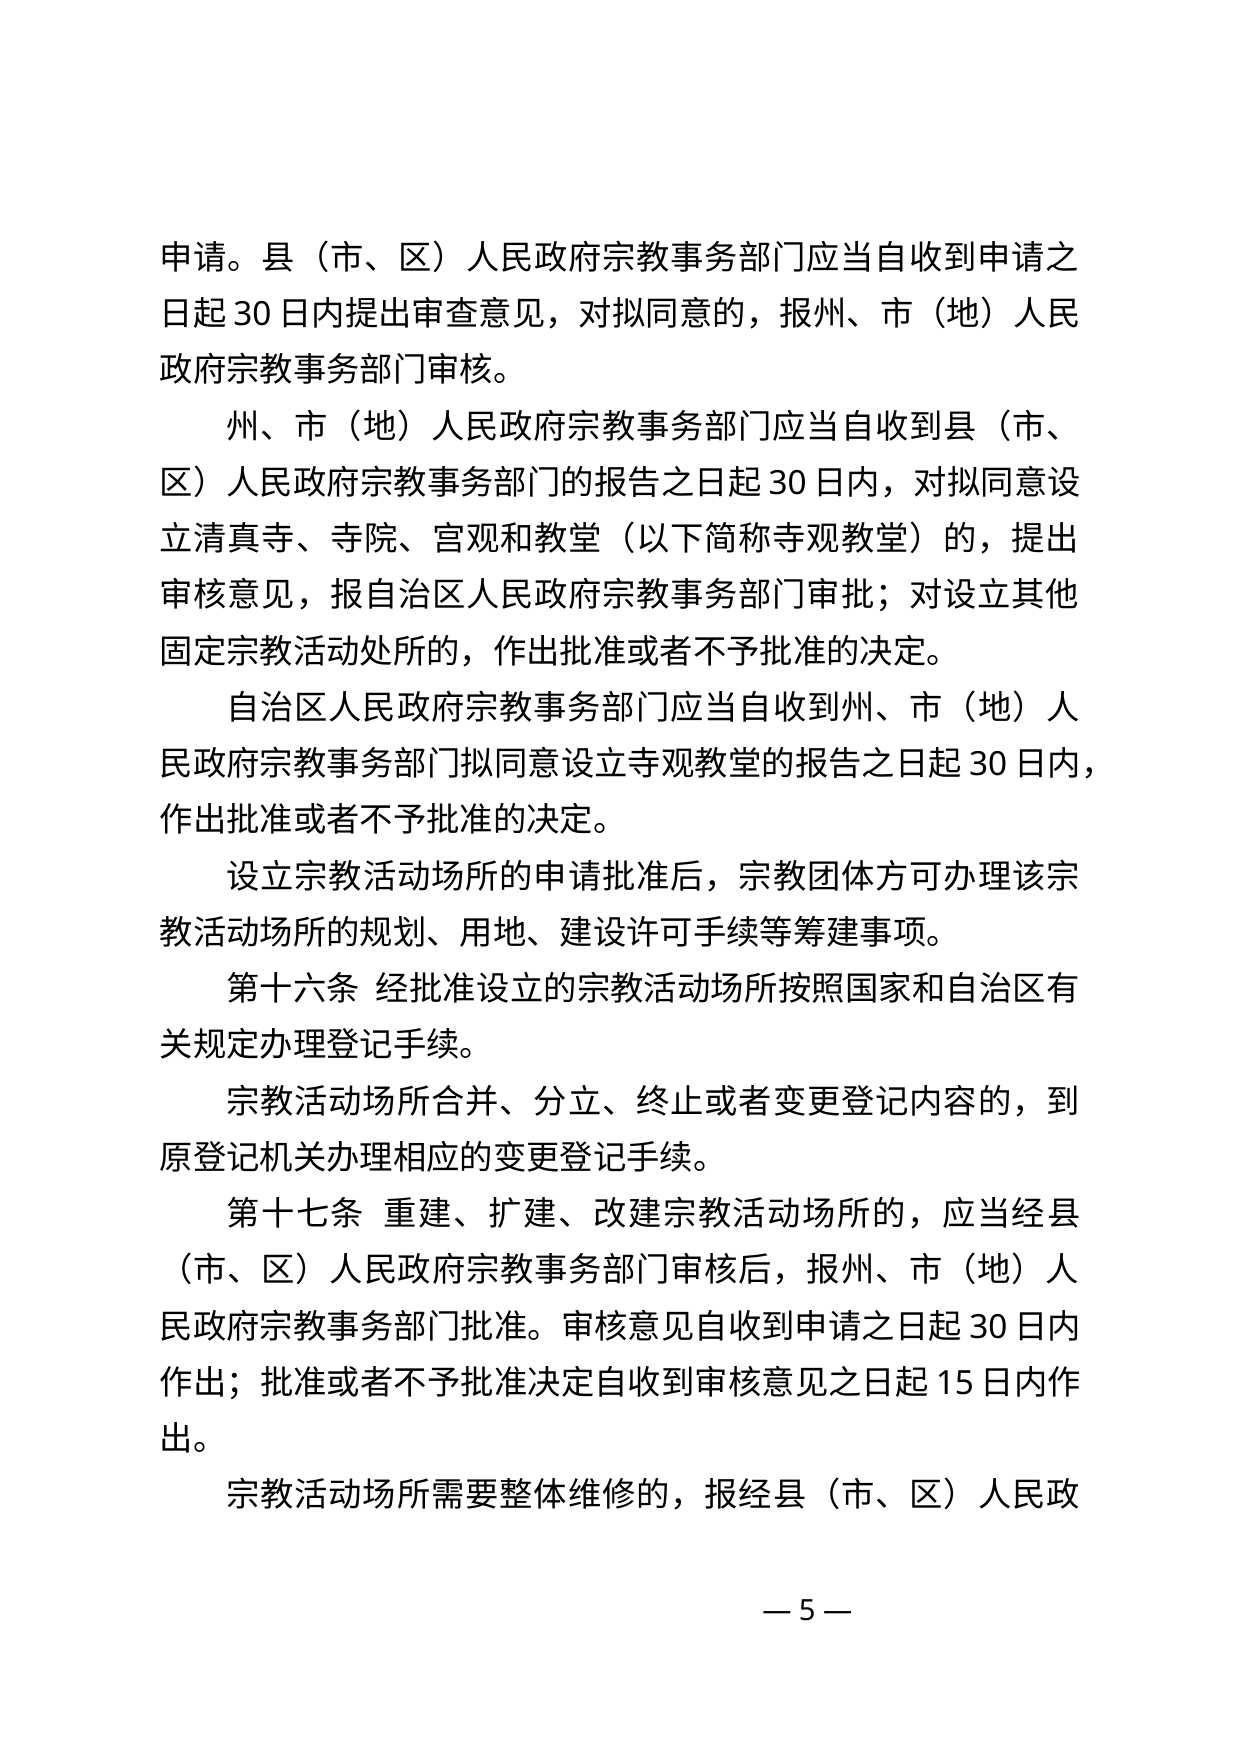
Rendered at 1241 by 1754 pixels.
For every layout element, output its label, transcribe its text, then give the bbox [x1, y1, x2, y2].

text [159, 1462, 1081, 1518]
text 州、市（地）人民政府宗教事务部门应当自收到县（市、区）人民政府宗教事务部门的报告之日起30日内，对拟同意设立清真寺、寺院、宫观和教堂（以下简称寺观教堂）的，提出审核意见，报自治区人民政府宗教事务部门审批；对设立其他固定宗教活动处所的，作出批准或者不予批准的决定。 [159, 393, 1081, 674]
text 自治区人民政府宗教事务部门应当自收到州、市（地）人民政府宗教事务部门拟同意设立寺观教堂的报告之日起30日内，作出批准或者不予批准的决定。 [159, 674, 1081, 843]
text 第十七条 重建、扩建、改建宗教活动场所的，应当经县（市、区）人民政府宗教事务部门审核后，报州、市（地）人民政府宗教事务部门批准。审核意见自收到申请之日起30日内作出；批准或者不予批准决定自收到审核意见之日起15日内作出。 [159, 1181, 1081, 1462]
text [159, 224, 1081, 393]
text 第十六条 经批准设立的宗教活动场所按照国家和自治区有关规定办理登记手续。 [159, 956, 1081, 1068]
text 宗教活动场所合并、分立、终止或者变更登记内容的，到原登记机关办理相应的变更登记手续。 [159, 1068, 1081, 1181]
text 设立宗教活动场所的申请批准后，宗教团体方可办理该宗教活动场所的规划、用地、建设许可手续等筹建事项。 [159, 843, 1081, 956]
